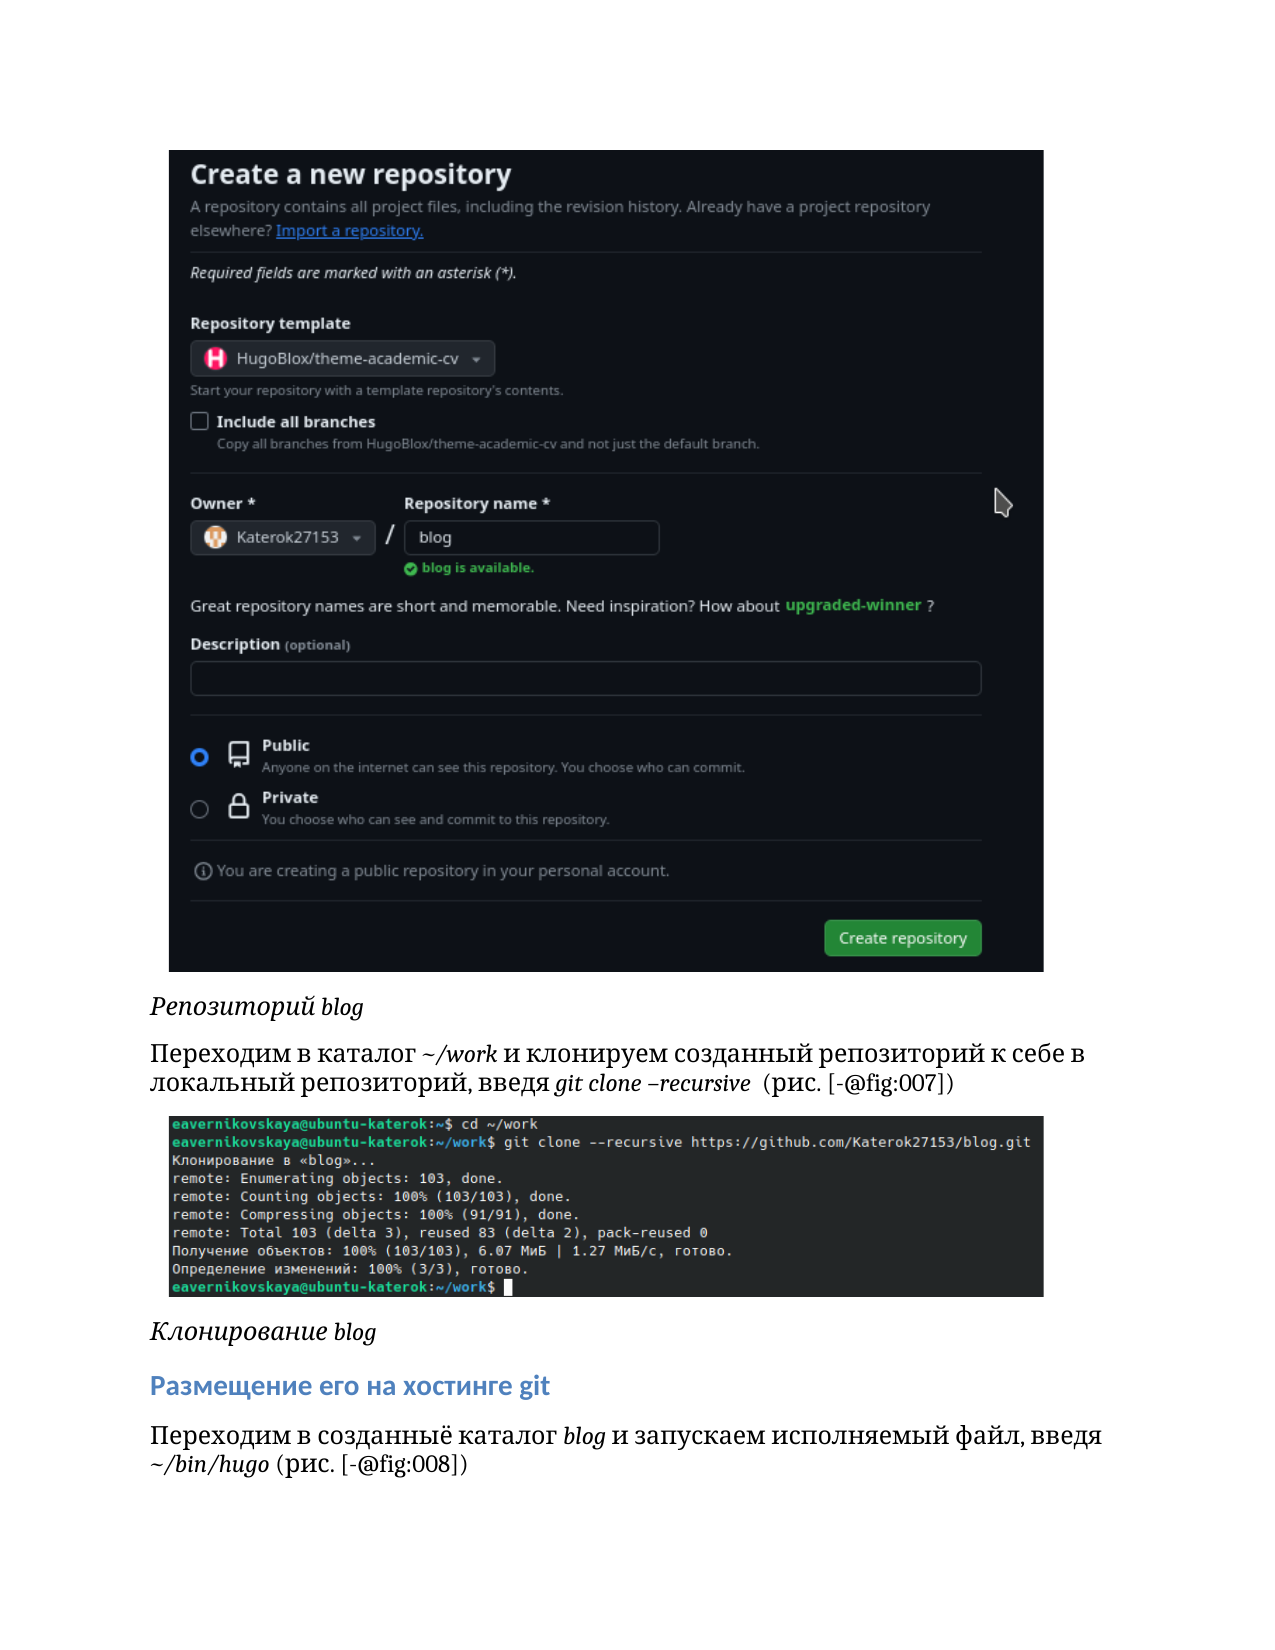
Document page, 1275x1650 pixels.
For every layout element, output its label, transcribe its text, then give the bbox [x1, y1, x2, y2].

text Клонирование blog [150, 1318, 1125, 1346]
text Переходим в созданныё каталог blog и запускаем исполняемый файл, введя ~/bin/hugo (рис. [-@fig:008]) [150, 1422, 1125, 1479]
subtitle Размещение его на хостинге git [150, 1367, 1125, 1403]
picture [168, 1116, 1044, 1297]
picture [168, 150, 1044, 972]
text Переходим в каталог ~/work и клонируем созданный репозиторий к себе в локальный репозиторий, введя git clone –recursive (рис. [-@fig:007]) [150, 1040, 1125, 1097]
text Репозиторий blog [150, 992, 1125, 1021]
